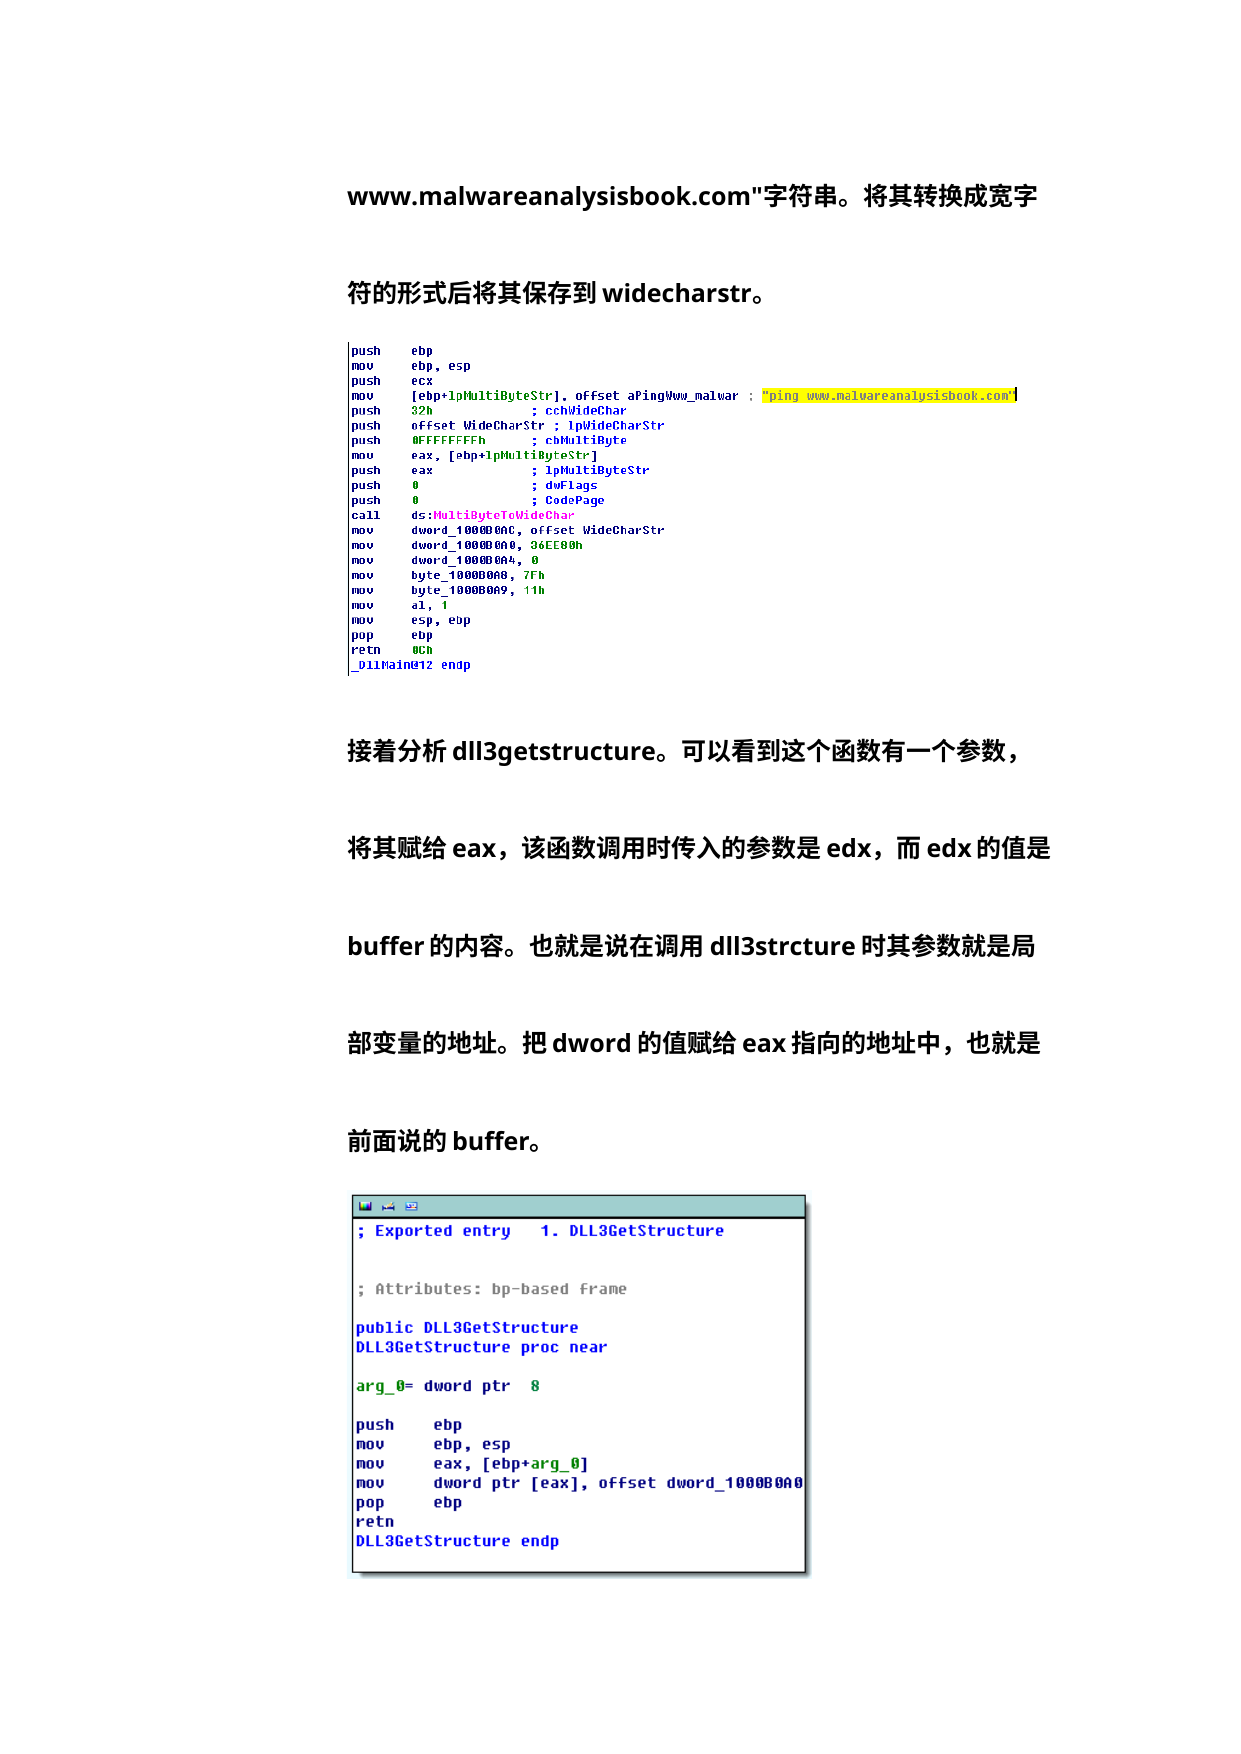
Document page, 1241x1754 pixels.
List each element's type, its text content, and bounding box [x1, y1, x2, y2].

list 接着分析dll3getstructure。可以看到这个函数有一个参数，将其赋给eax，该函数调用时传入的参数是edx，而edx的值是buffer的内容。也就是说在调用dll3strcture时其参数就是局部变量的地址。把dword的值赋给eax指向的地址中，也就是前面说的buffer。 [347, 717, 1053, 1172]
picture [346, 342, 1032, 676]
picture [346, 1190, 812, 1579]
